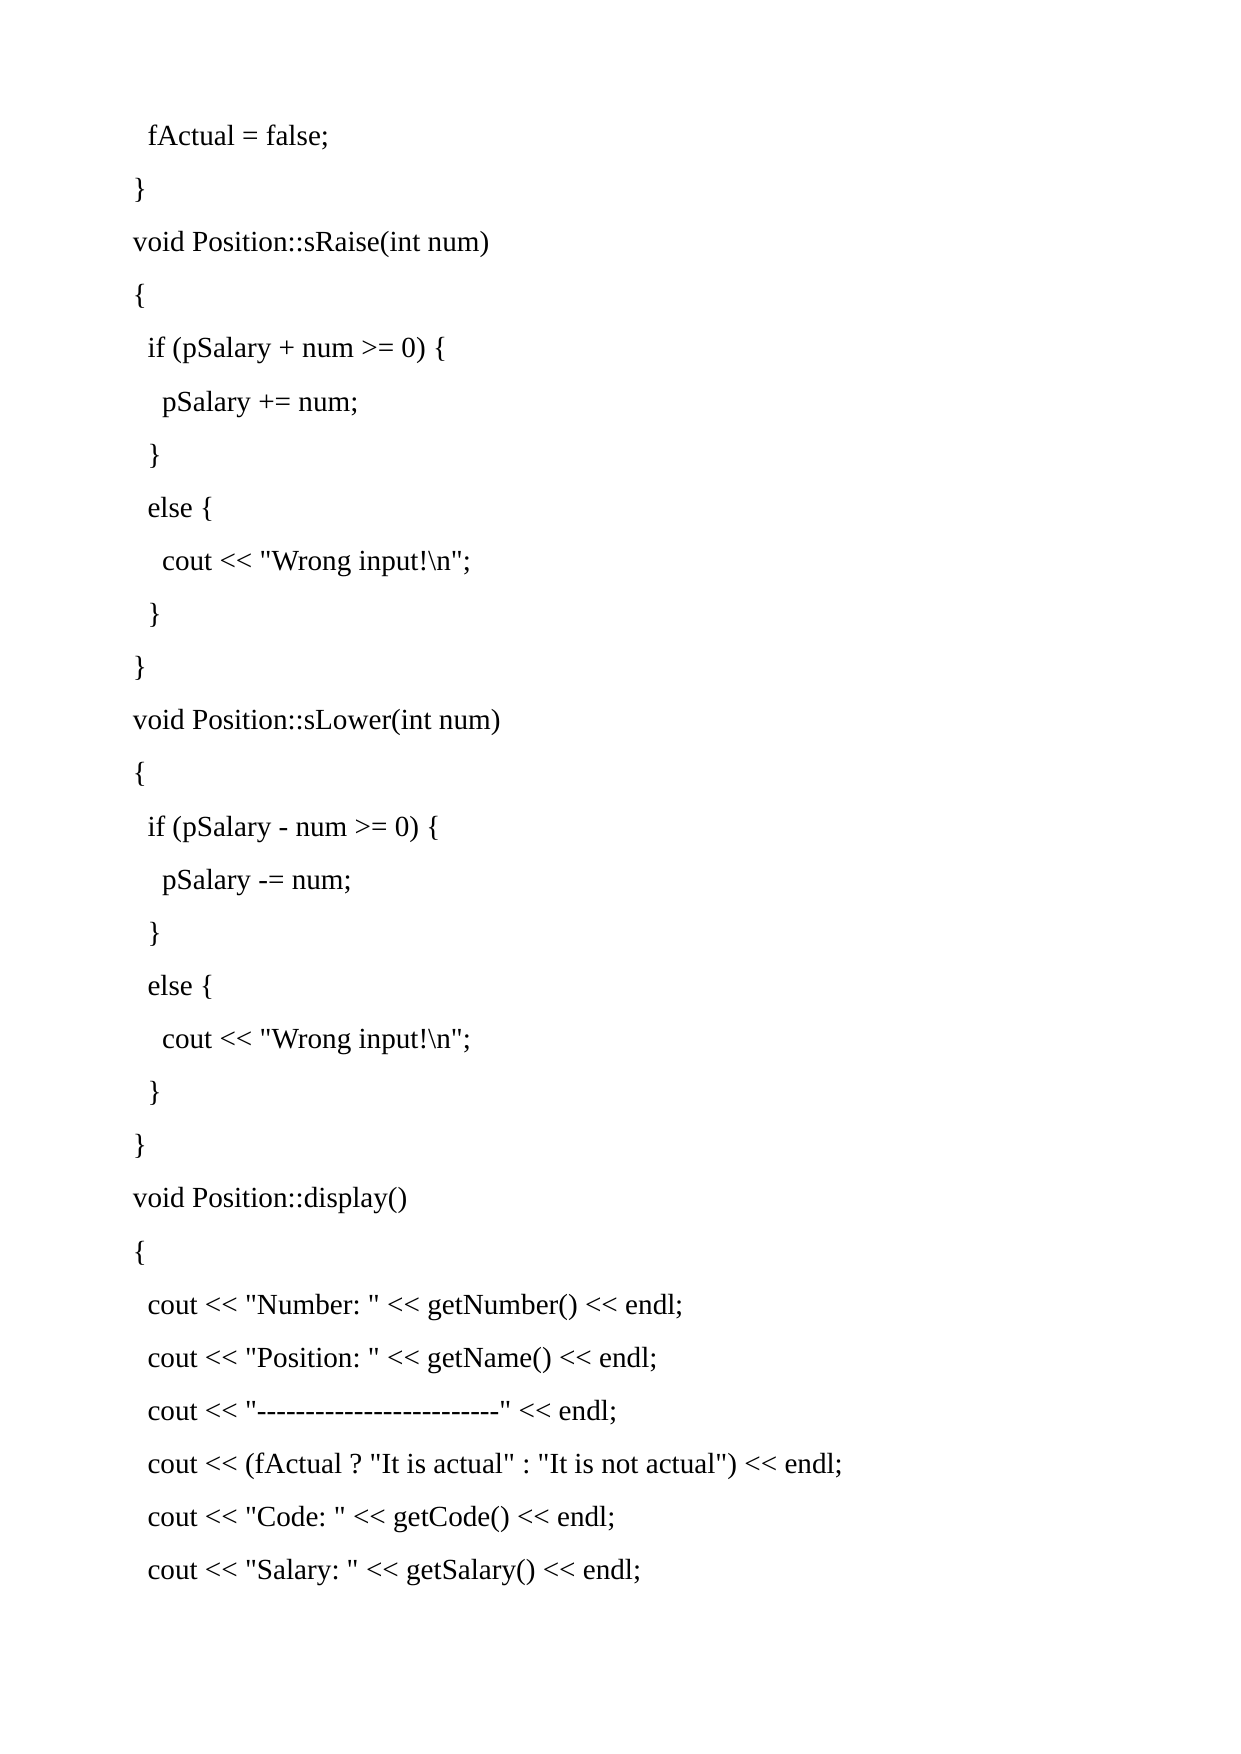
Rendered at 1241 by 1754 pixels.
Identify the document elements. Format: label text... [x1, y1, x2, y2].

text fActual = false; [118, 118, 1122, 152]
text } [118, 1074, 1122, 1108]
text void Position::display() [118, 1181, 1122, 1214]
text { [118, 756, 1122, 789]
text cout << "Salary: " << getSalary() << endl; [118, 1552, 1122, 1586]
text void Position::sLower(int num) [118, 702, 1122, 736]
text { [118, 277, 1122, 311]
text if (pSalary + num >= 0) { [118, 331, 1122, 364]
text else { [118, 490, 1122, 523]
text cout << "Wrong input!\n"; [118, 1021, 1122, 1055]
text } [118, 437, 1122, 470]
text } [118, 596, 1122, 630]
text pSalary += num; [118, 384, 1122, 417]
text } [118, 915, 1122, 948]
text if (pSalary - num >= 0) { [118, 809, 1122, 842]
text { [118, 1234, 1122, 1267]
text cout << "Position: " << getName() << endl; [118, 1340, 1122, 1373]
text cout << "Wrong input!\n"; [118, 543, 1122, 577]
text pSalary -= num; [118, 862, 1122, 895]
text cout << (fActual ? "It is actual" : "It is not actual") << endl; [118, 1446, 1122, 1480]
text cout << "-------------------------" << endl; [118, 1393, 1122, 1427]
text else { [118, 968, 1122, 1002]
text } [118, 171, 1122, 205]
text cout << "Number: " << getNumber() << endl; [118, 1287, 1122, 1320]
text void Position::sRaise(int num) [118, 224, 1122, 258]
text cout << "Code: " << getCode() << endl; [118, 1499, 1122, 1533]
text } [118, 649, 1122, 683]
text } [118, 1127, 1122, 1161]
